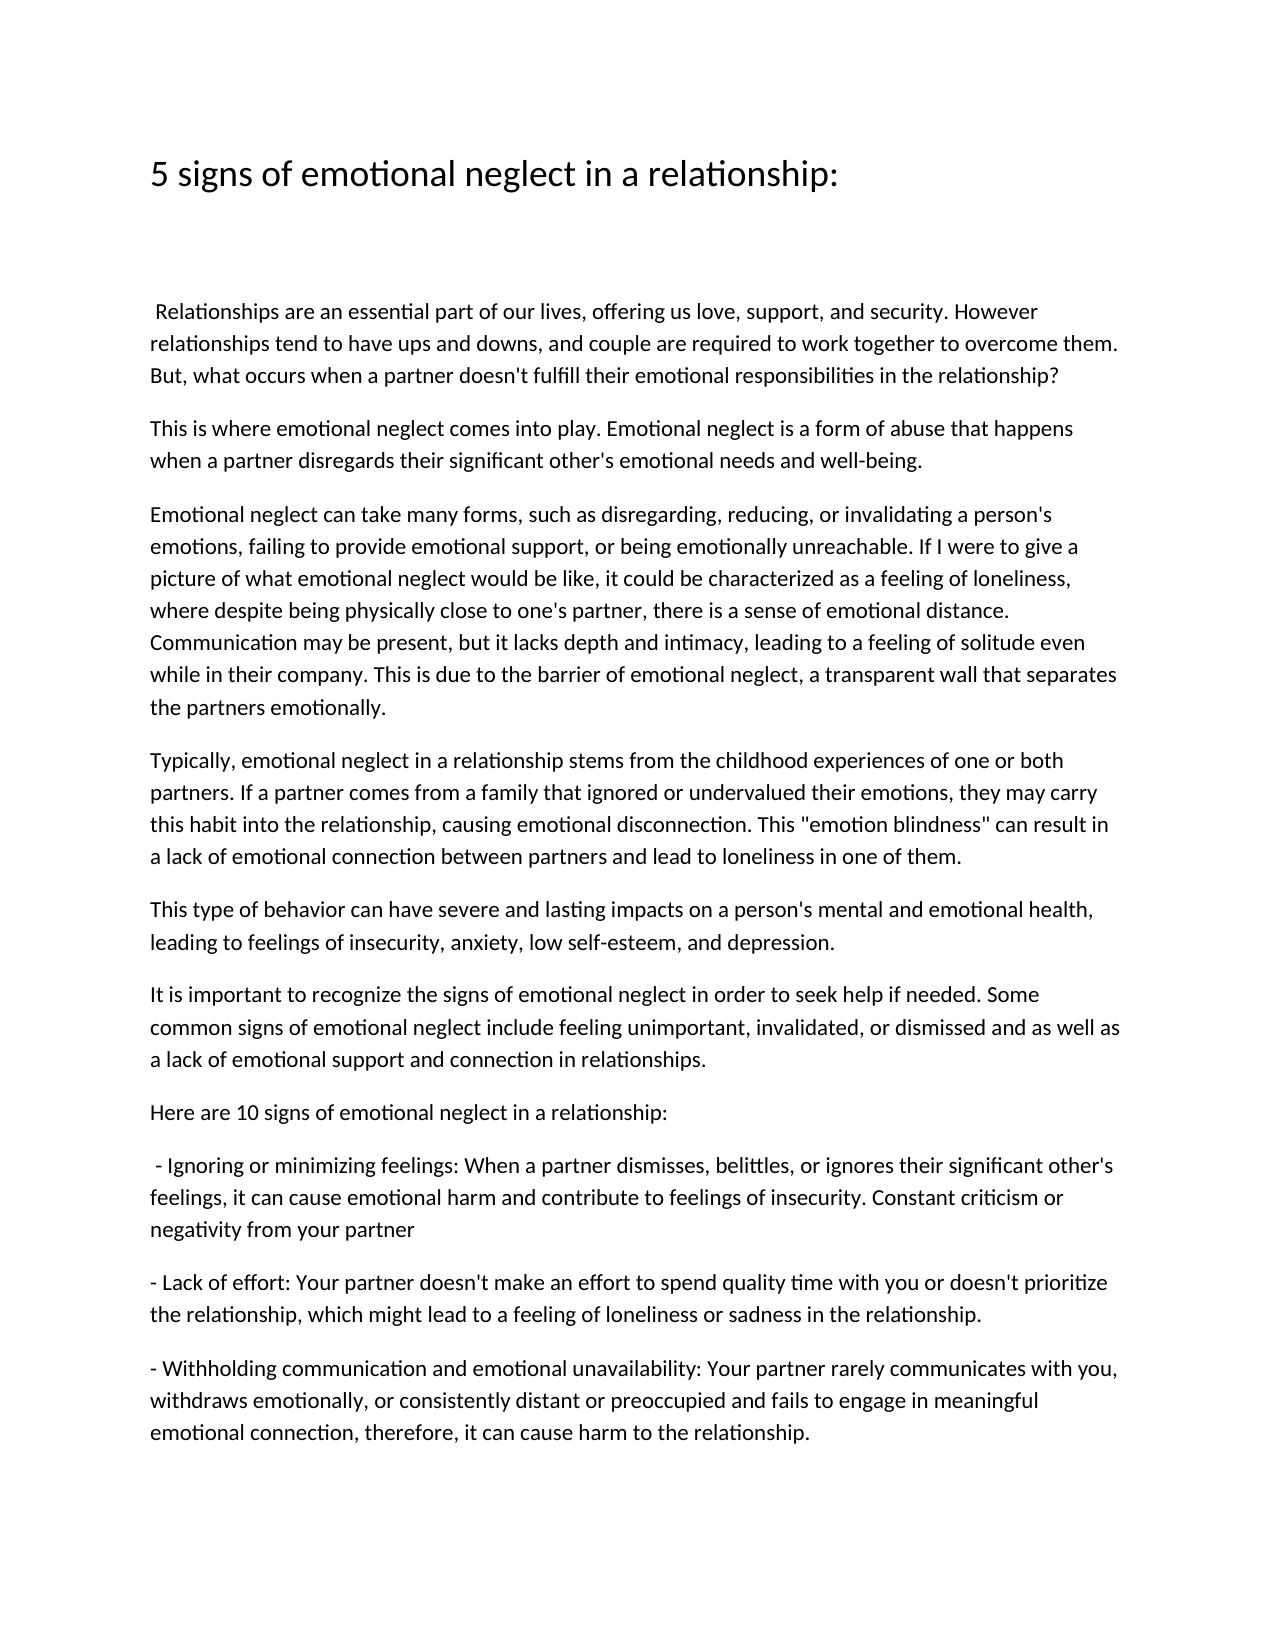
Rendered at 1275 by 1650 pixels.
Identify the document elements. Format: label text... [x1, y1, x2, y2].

text Relationships are an essential part of our lives, offering us love, support, and security. However relationships tend to have ups and downs, and couple are required to work together to overcome them. But, what occurs when a partner doesn't fulfill their emotional responsibilities in the relationship? [150, 297, 1125, 389]
text It is important to recognize the signs of emotional neglect in order to seek help if needed. Some common signs of emotional neglect include feeling unimportant, invalidated, or dismissed and as well as a lack of emotional support and connection in relationships. [150, 981, 1125, 1073]
text 5 signs of emotional neglect in a relationship: [150, 150, 1125, 196]
text This is where emotional neglect comes into play. Emotional neglect is a form of abuse that happens when a partner disregards their significant other's emotional needs and well-being. [150, 414, 1125, 475]
text This type of behavior can have severe and lasting impacts on a person's mental and emotional health, leading to feelings of insecurity, anxiety, low self-esteem, and depression. [150, 895, 1125, 956]
text - Lack of effort: Your partner doesn't make an effort to spend quality time with you or doesn't prioritize the relationship, which might lead to a feeling of loneliness or sadness in the relationship. [150, 1268, 1125, 1329]
text - Withholding communication and emotional unavailability: Your partner rarely communicates with you, withdraws emotionally, or consistently distant or preoccupied and fails to engage in meaningful emotional connection, therefore, it can cause harm to the relationship. [150, 1354, 1125, 1446]
text - Ignoring or minimizing feelings: When a partner dismisses, belittles, or ignores their significant other's feelings, it can cause emotional harm and contribute to feelings of insecurity. Constant criticism or negativity from your partner [150, 1151, 1125, 1243]
text Here are 10 signs of emotional neglect in a relationship: [150, 1098, 1125, 1126]
text Emotional neglect can take many forms, such as disregarding, reducing, or invalidating a person's emotions, failing to provide emotional support, or being emotionally unreachable. If I were to give a picture of what emotional neglect would be like, it could be characterized as a feeling of loneliness, where despite being physically close to one's partner, there is a sense of emotional distance. Communication may be present, but it lacks depth and intimacy, leading to a feeling of solitude even while in their company. This is due to the barrier of emotional neglect, a transparent wall that separates the partners emotionally. [150, 500, 1125, 721]
text Typically, emotional neglect in a relationship stems from the childhood experiences of one or both partners. If a partner comes from a family that ignored or undervalued their emotions, they may carry this habit into the relationship, causing emotional disconnection. This "emotion blindness" can result in a lack of emotional connection between partners and lead to loneliness in one of them. [150, 746, 1125, 870]
